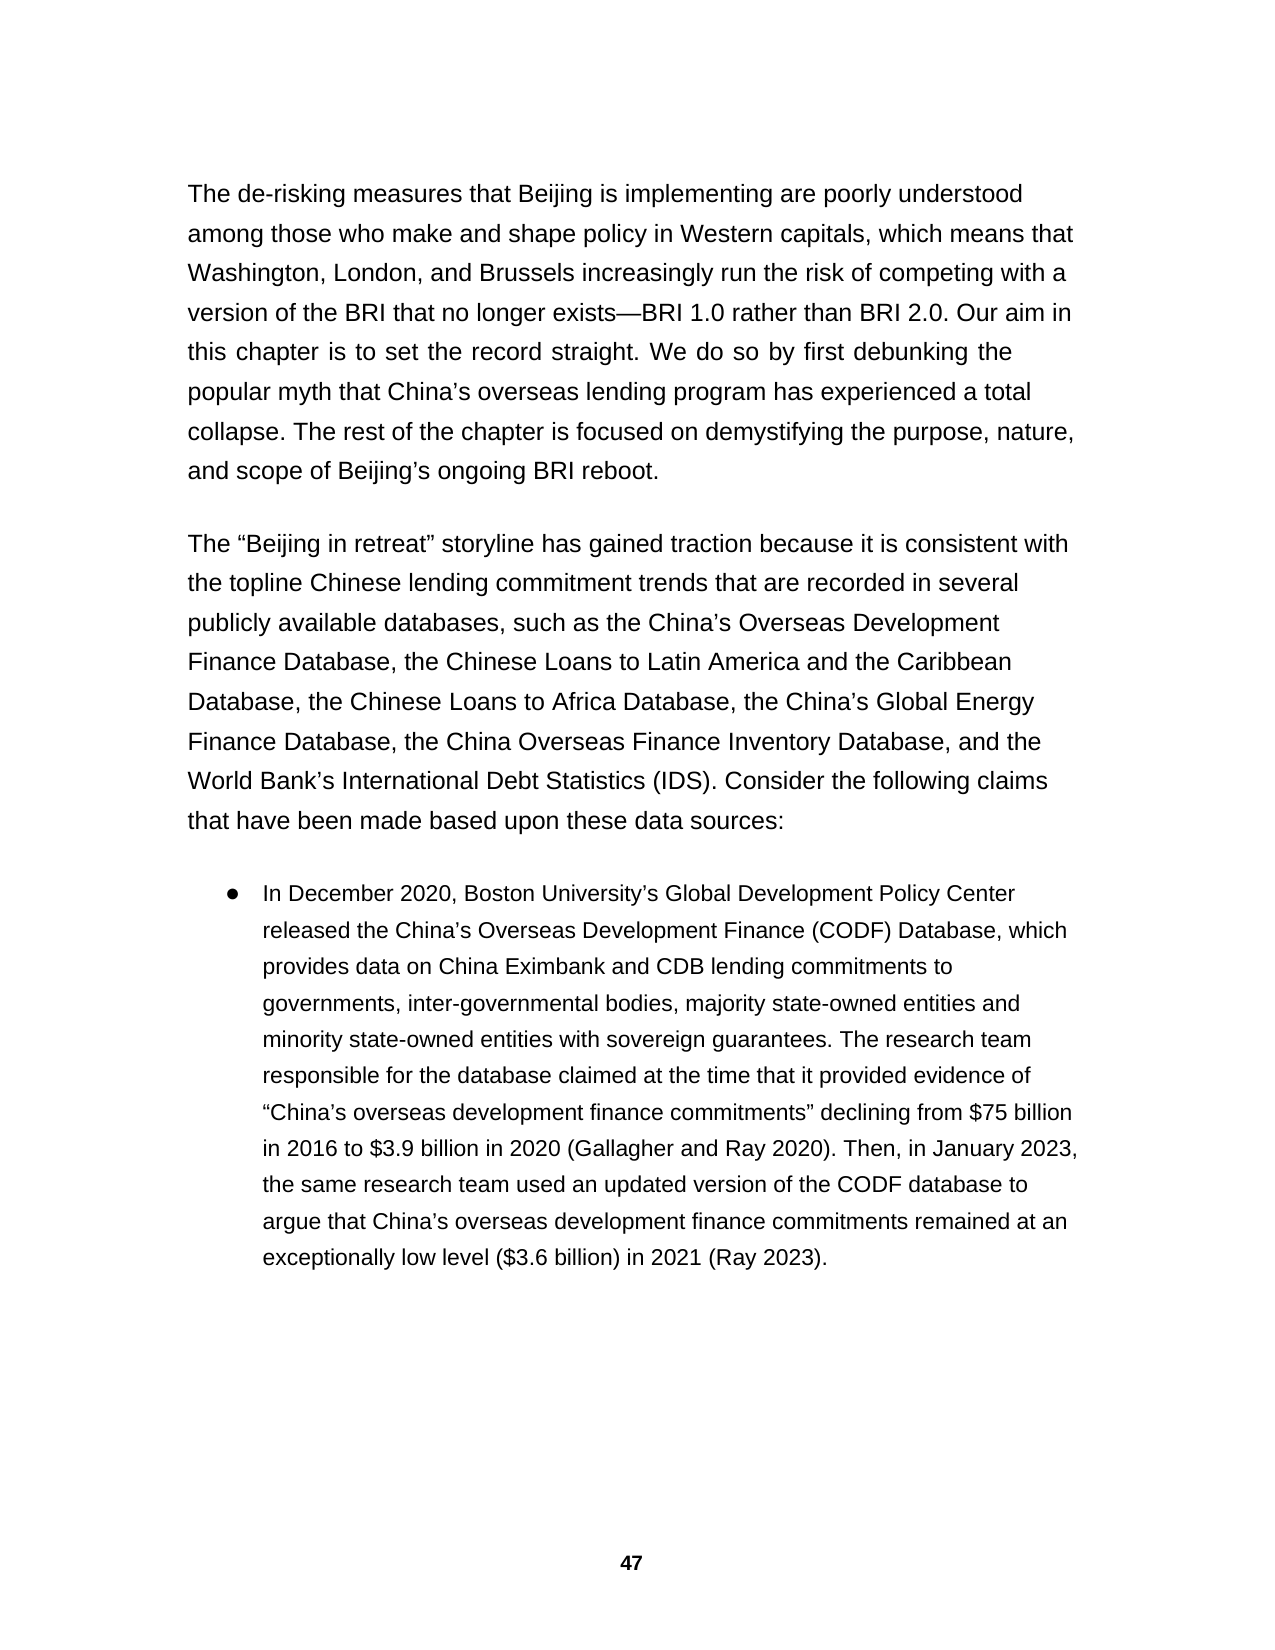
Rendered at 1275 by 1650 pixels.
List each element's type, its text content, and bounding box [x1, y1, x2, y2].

text The de-risking measures that Beijing is implementing are poorly understood among those who make and shape policy in Western capitals, which means that Washington, London, and Brussels increasingly run the risk of competing with a version of the BRI that no longer exists—BRI 1.0 rather than BRI 2.0. Our aim in this chapter is to set the record straight. We do so by ﬁrst debunking the popular myth that China’s overseas lending program has experienced a total collapse. The rest of the chapter is focused on demystifying the purpose, nature, and scope of Beijing’s ongoing BRI reboot. [187, 179, 1087, 485]
text The “Beijing in retreat” storyline has gained traction because it is consistent with the topline Chinese lending commitment trends that are recorded in several publicly available databases, such as the China’s Overseas Development Finance Database, the Chinese Loans to Latin America and the Caribbean Database, the Chinese Loans to Africa Database, the China’s Global Energy Finance Database, the China Overseas Finance Inventory Database, and the World Bank’s International Debt Statistics (IDS). Consider the following claims that have been made based upon these data sources: [187, 528, 1087, 834]
list In December 2020, Boston University’s Global Development Policy Center released the China’s Overseas Development Finance (CODF) Database, which provides data on China Eximbank and CDB lending commitments to governments, inter-governmental bodies, majority state-owned entities and minority state-owned entities with sovereign guarantees. The research team responsible for the database claimed at the time that it provided evidence of “China’s overseas development ﬁnance commitments” declining from $75 billion in 2016 to $3.9 billion in 2020 (Gallagher and Ray 2020). Then, in January 2023, the same research team used an updated version of the CODF database to argue that China’s overseas development ﬁnance commitments remained at an exceptionally low level ($3.6 billion) in 2021 (Ray 2023). [225, 878, 1087, 1270]
